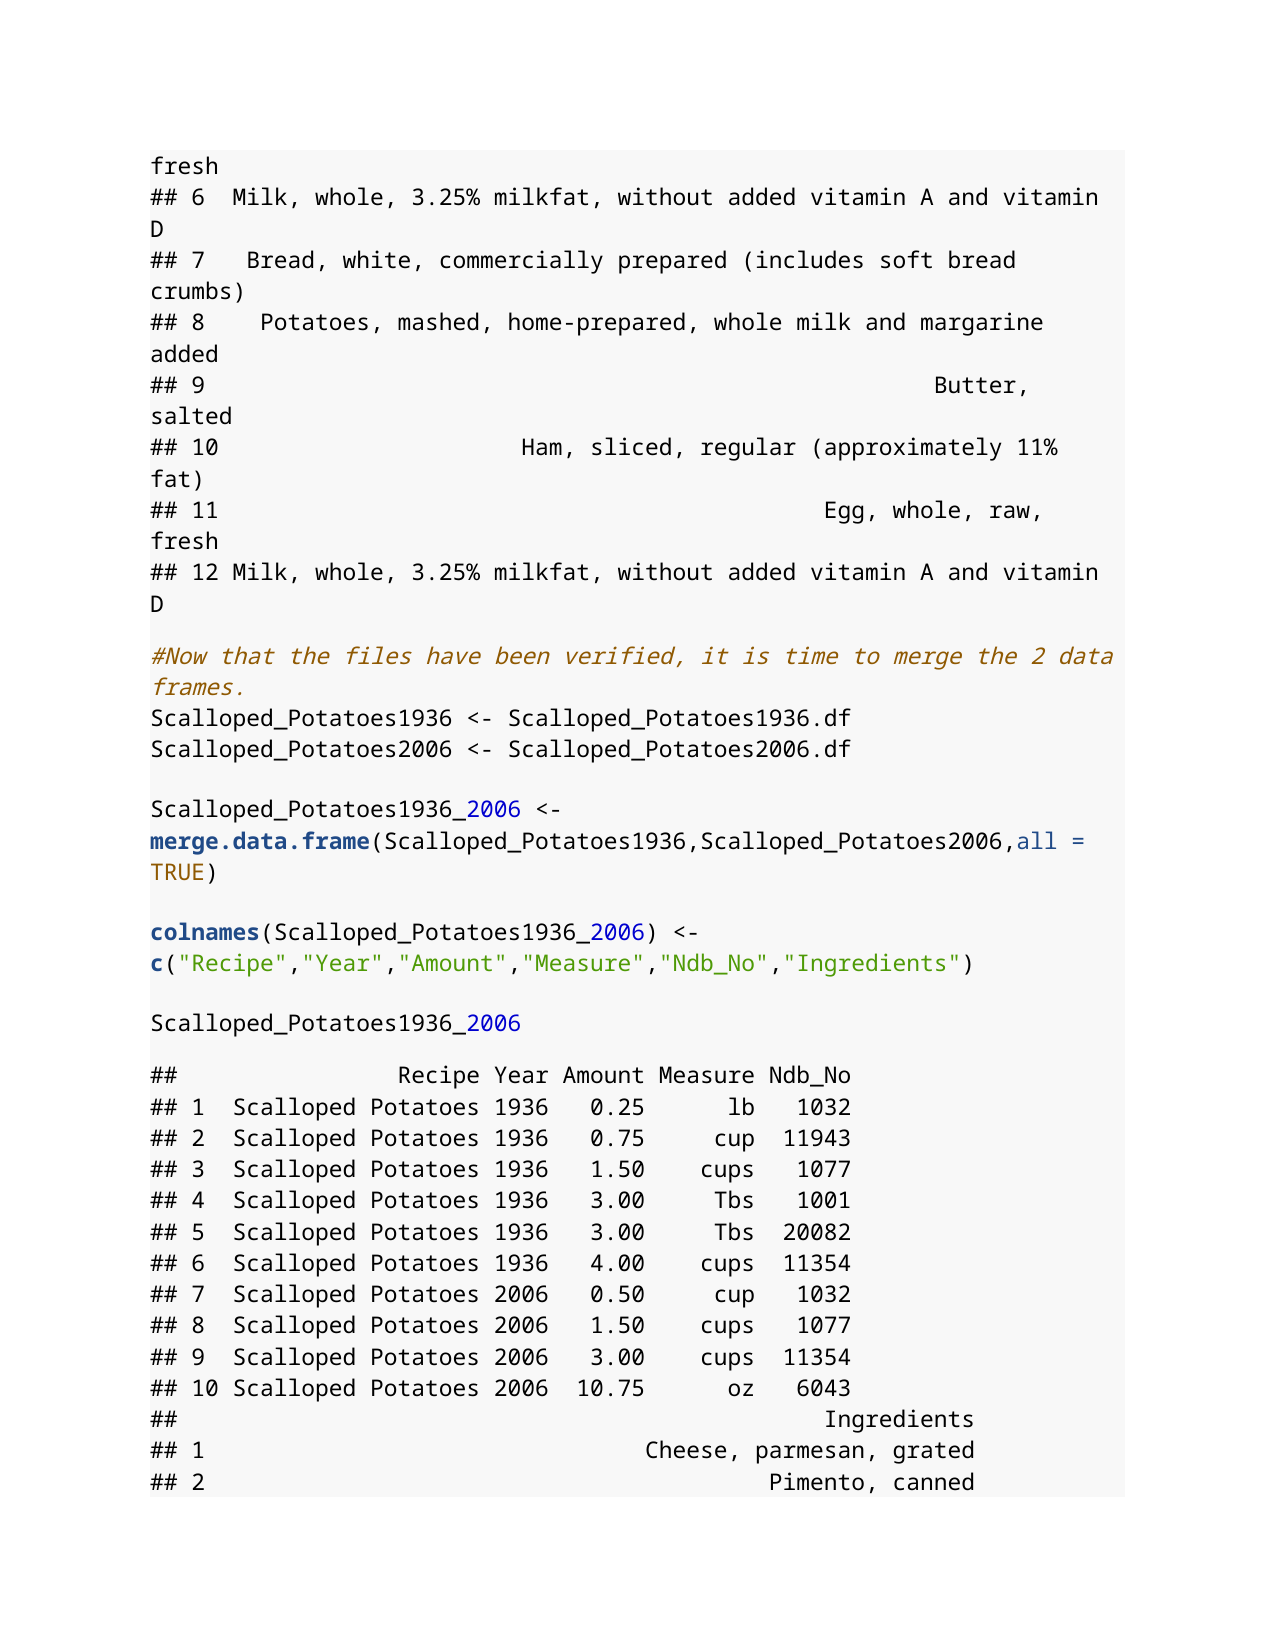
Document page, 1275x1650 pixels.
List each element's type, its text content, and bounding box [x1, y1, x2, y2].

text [150, 150, 1125, 619]
text #Now that the files have been verified, it is time to merge the 2 data frames. Scalloped_Potatoes1936 <- Scalloped_Potatoes1936.df Scalloped_Potatoes2006 <- Scalloped_Potatoes2006.df Scalloped_Potatoes1936_2006 <- merge.data.frame(Scalloped_Potatoes1936,Scalloped_Potatoes2006,all = TRUE) colnames(Scalloped_Potatoes1936_2006) <- c("Recipe","Year","Amount","Measure","Ndb_No","Ingredients") Scalloped_Potatoes1936_2006 [150, 639, 1125, 1038]
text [150, 1059, 1125, 1497]
